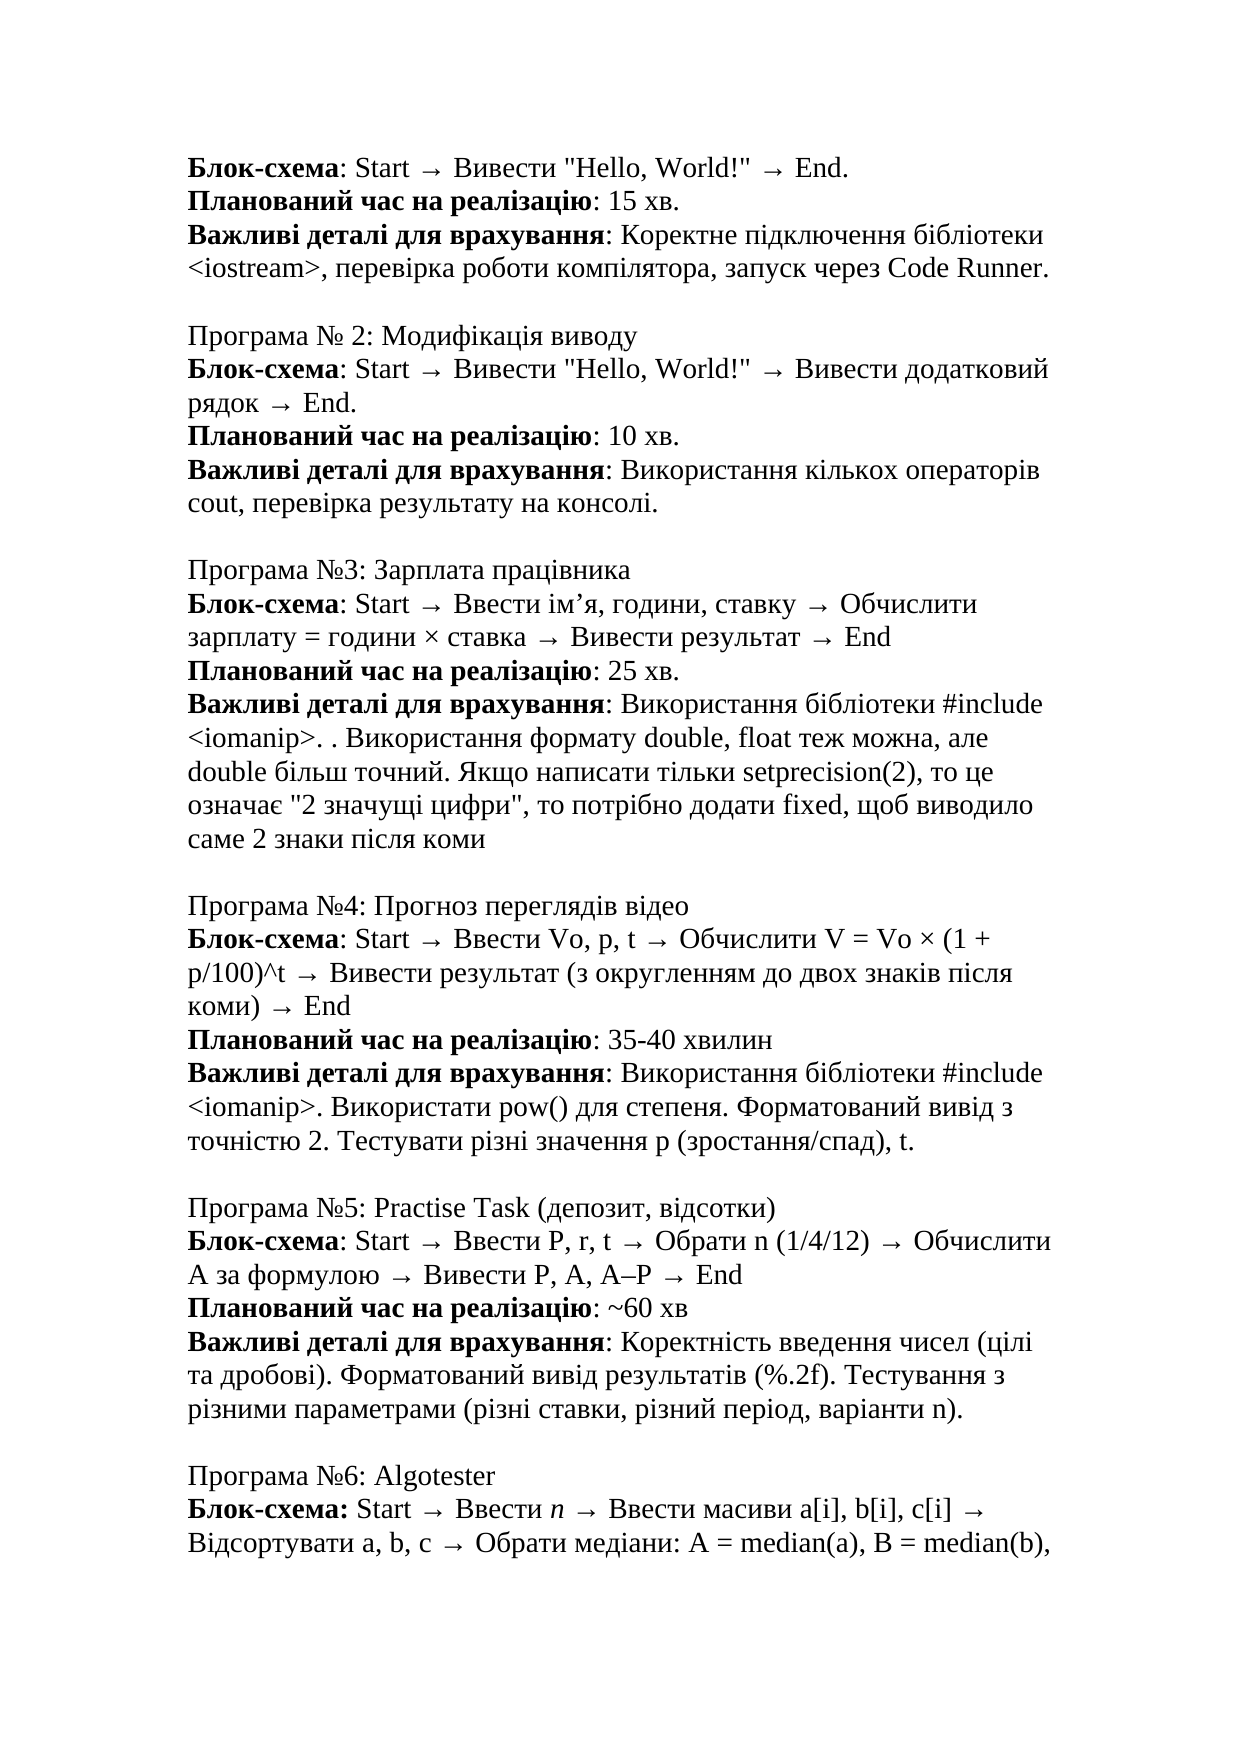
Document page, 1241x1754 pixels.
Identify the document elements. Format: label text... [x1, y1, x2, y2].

list Планований час на реалізацію: ~60 хв [187, 1290, 1053, 1324]
text Блок-схема: Start → Ввести Vo, p, t → Обчислити V = Vo × (1 + p/100)^t → Вивести результат (з округленням до двох знаків після коми) → End [187, 921, 1053, 1022]
list Важливі деталі для врахування: Коректність введення чисел (цілі та дробові). Форматований вивід результатів (%.2f). Тестування з різними параметрами (різні ставки, різний період, варіанти n). [187, 1324, 1053, 1424]
text Планований час на реалізацію: 25 хв. [187, 653, 1053, 687]
list Важливі деталі для врахування: Використання бібліотеки #include <iomanip>. Використати pow() для степеня. Форматований вивід з точністю 2. Тестувати різні значення p (зростання/спад), t. [187, 1056, 1053, 1156]
list Блок-схема: Start → Ввести P, r, t → Обрати n (1/4/12) → Обчислити A за формулою → Вивести P, A, A–P → End [187, 1223, 1053, 1290]
text Блок-схема: Start → Вивести "Hello, World!" → Вивести додатковий рядок → End. [187, 351, 1053, 418]
text Важливі деталі для врахування: Використання кількох операторів cout, перевірка результату на консолі. [187, 452, 1053, 519]
text Програма №4: Прогноз переглядів відео [187, 888, 1053, 921]
text Програма №3: Зарплата працівника [187, 552, 1053, 586]
text Планований час на реалізацію: 15 хв. [187, 183, 1053, 217]
text Блок-схема: Start → Ввести ім’я, години, ставку → Обчислити зарплату = години × ставка → Вивести результат → End [187, 586, 1053, 653]
list Програма №6: Algotester [187, 1458, 1053, 1492]
text Важливі деталі для врахування: Коректне підключення бібліотеки <iostream>, перевірка роботи компілятора, запуск через Code Runner. [187, 217, 1053, 284]
text Планований час на реалізацію: 35-40 хвилин [187, 1022, 1053, 1056]
text Блок-схема: Start → Вивести "Hello, World!" → End. [187, 150, 1053, 183]
list Важливі деталі для врахування: Використання бібліотеки #include <iomanip>. . Використання формату double, float теж можна, але double більш точний. Якщо написати тільки setprecision(2), то це означає "2 значущі цифри", то потрібно додати fixed, щоб виводило саме 2 знаки після коми [187, 687, 1053, 854]
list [187, 1492, 1053, 1559]
list Програма №5: Practise Task (депозит, відсотки) [187, 1190, 1053, 1223]
text Програма № 2: Модифікація виводу [187, 318, 1053, 351]
text Планований час на реалізацію: 10 хв. [187, 418, 1053, 452]
